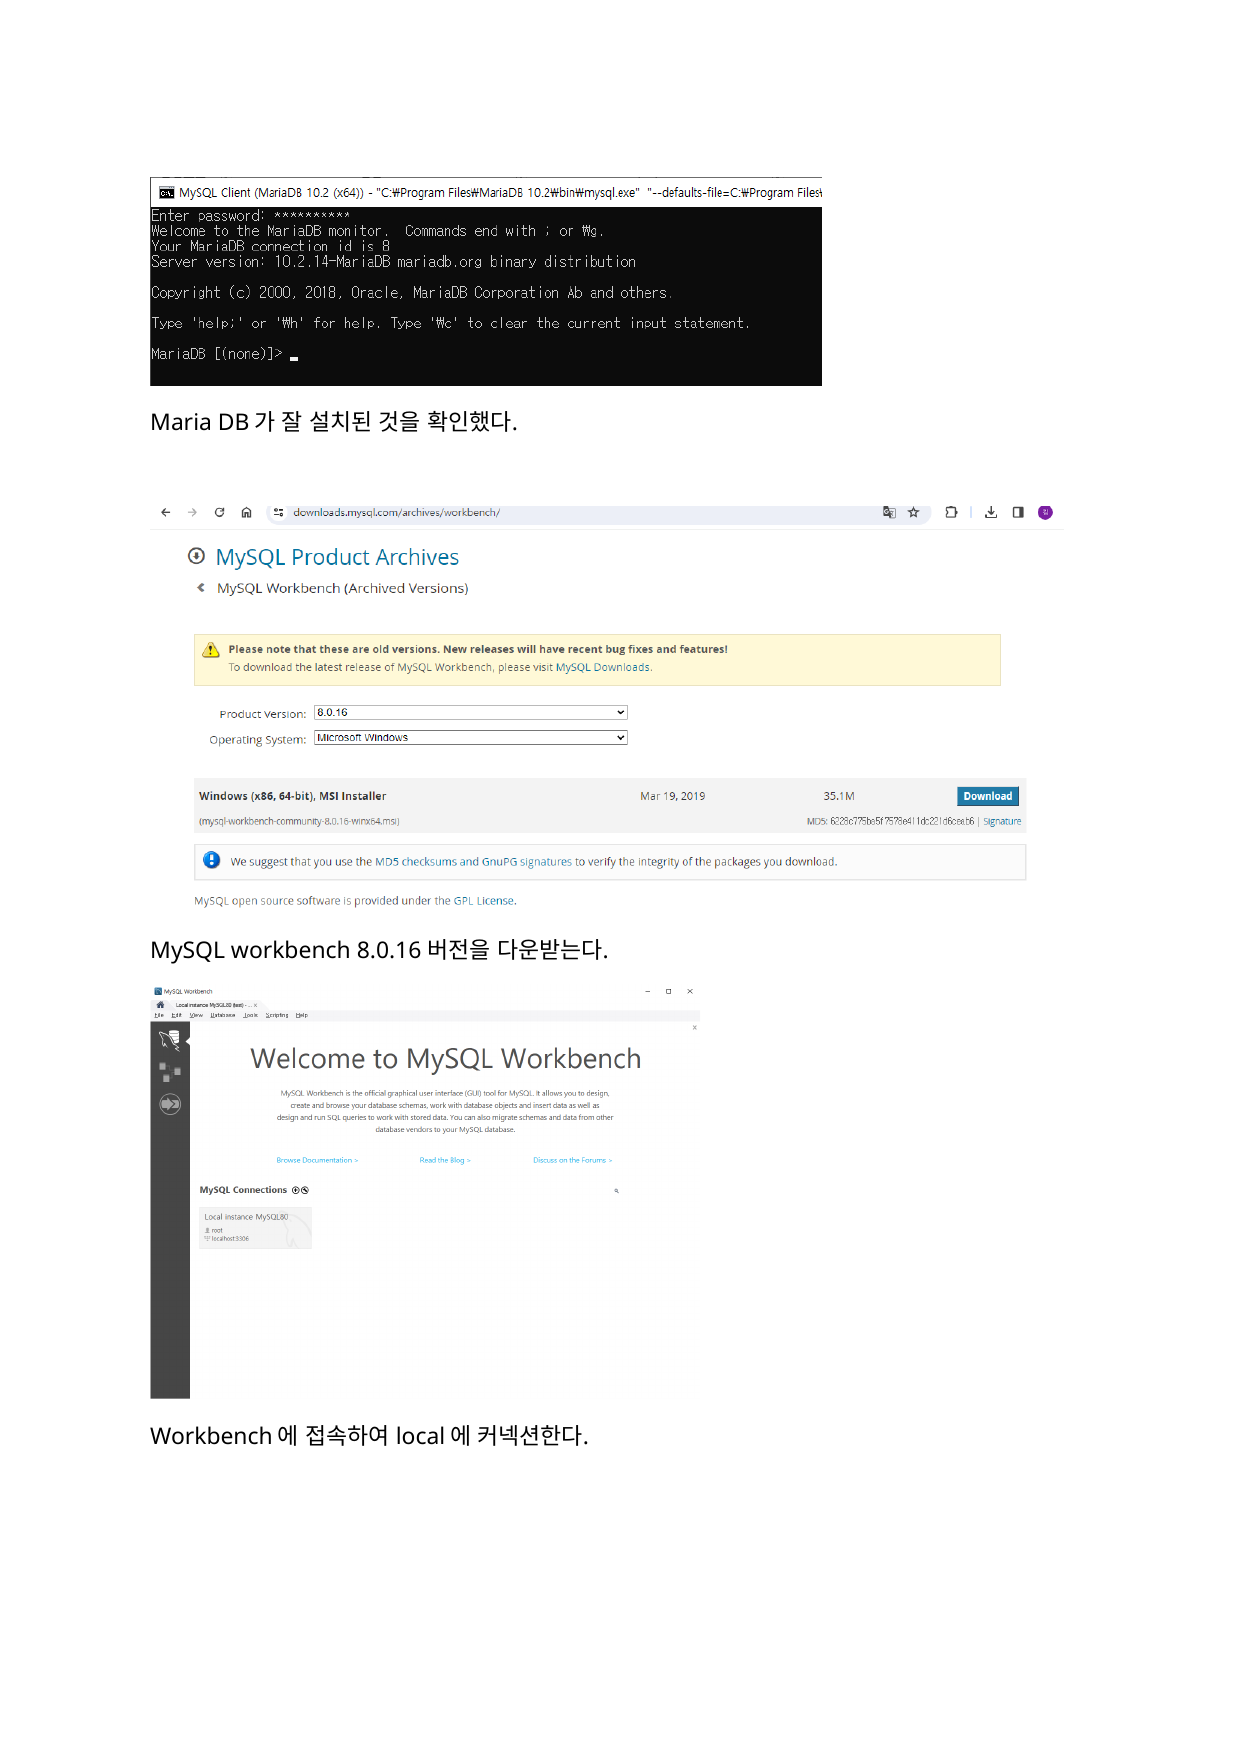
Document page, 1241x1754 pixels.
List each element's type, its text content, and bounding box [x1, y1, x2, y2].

picture [150, 984, 700, 1399]
text Maria DB가 잘 설치된 것을 확인했다. [150, 404, 1090, 437]
picture [150, 177, 822, 386]
text MySQL workbench 8.0.16 버전을 다운받는다. [150, 932, 1090, 965]
picture [150, 506, 1064, 914]
text Workbench에 접속하여 local에 커넥션한다. [150, 1417, 1090, 1451]
